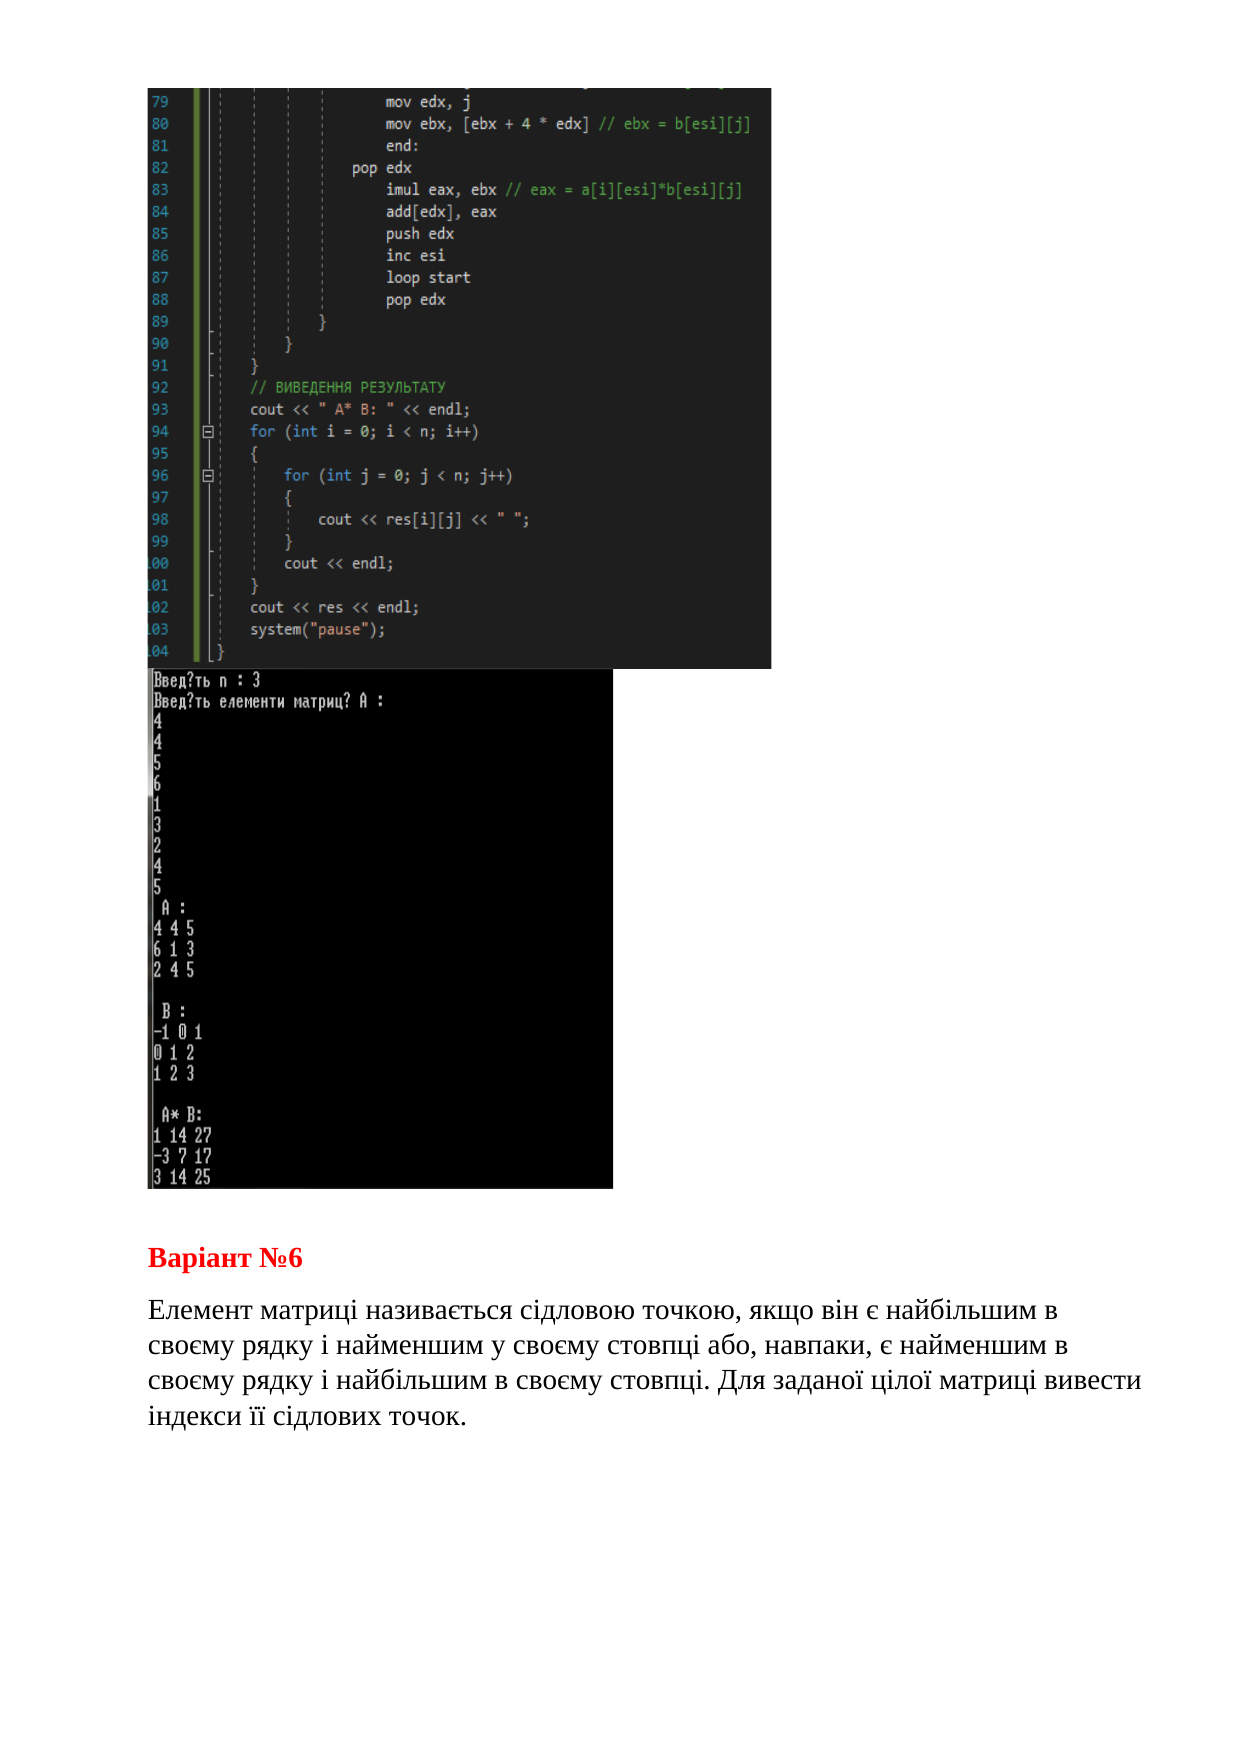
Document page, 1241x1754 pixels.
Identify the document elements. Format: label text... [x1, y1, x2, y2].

text Елемент матриці називається сідловою точкою, якщо він є найбільшим в своєму рядку і найменшим у своєму стовпці або, навпаки, є найменшим в своєму рядку і найбільшим в своєму стовпці. Для заданої цілої матриці вивести індекси її сідлових точок. [148, 1292, 1152, 1431]
text Варіант №6 [148, 1240, 1152, 1274]
picture [147, 88, 772, 1189]
